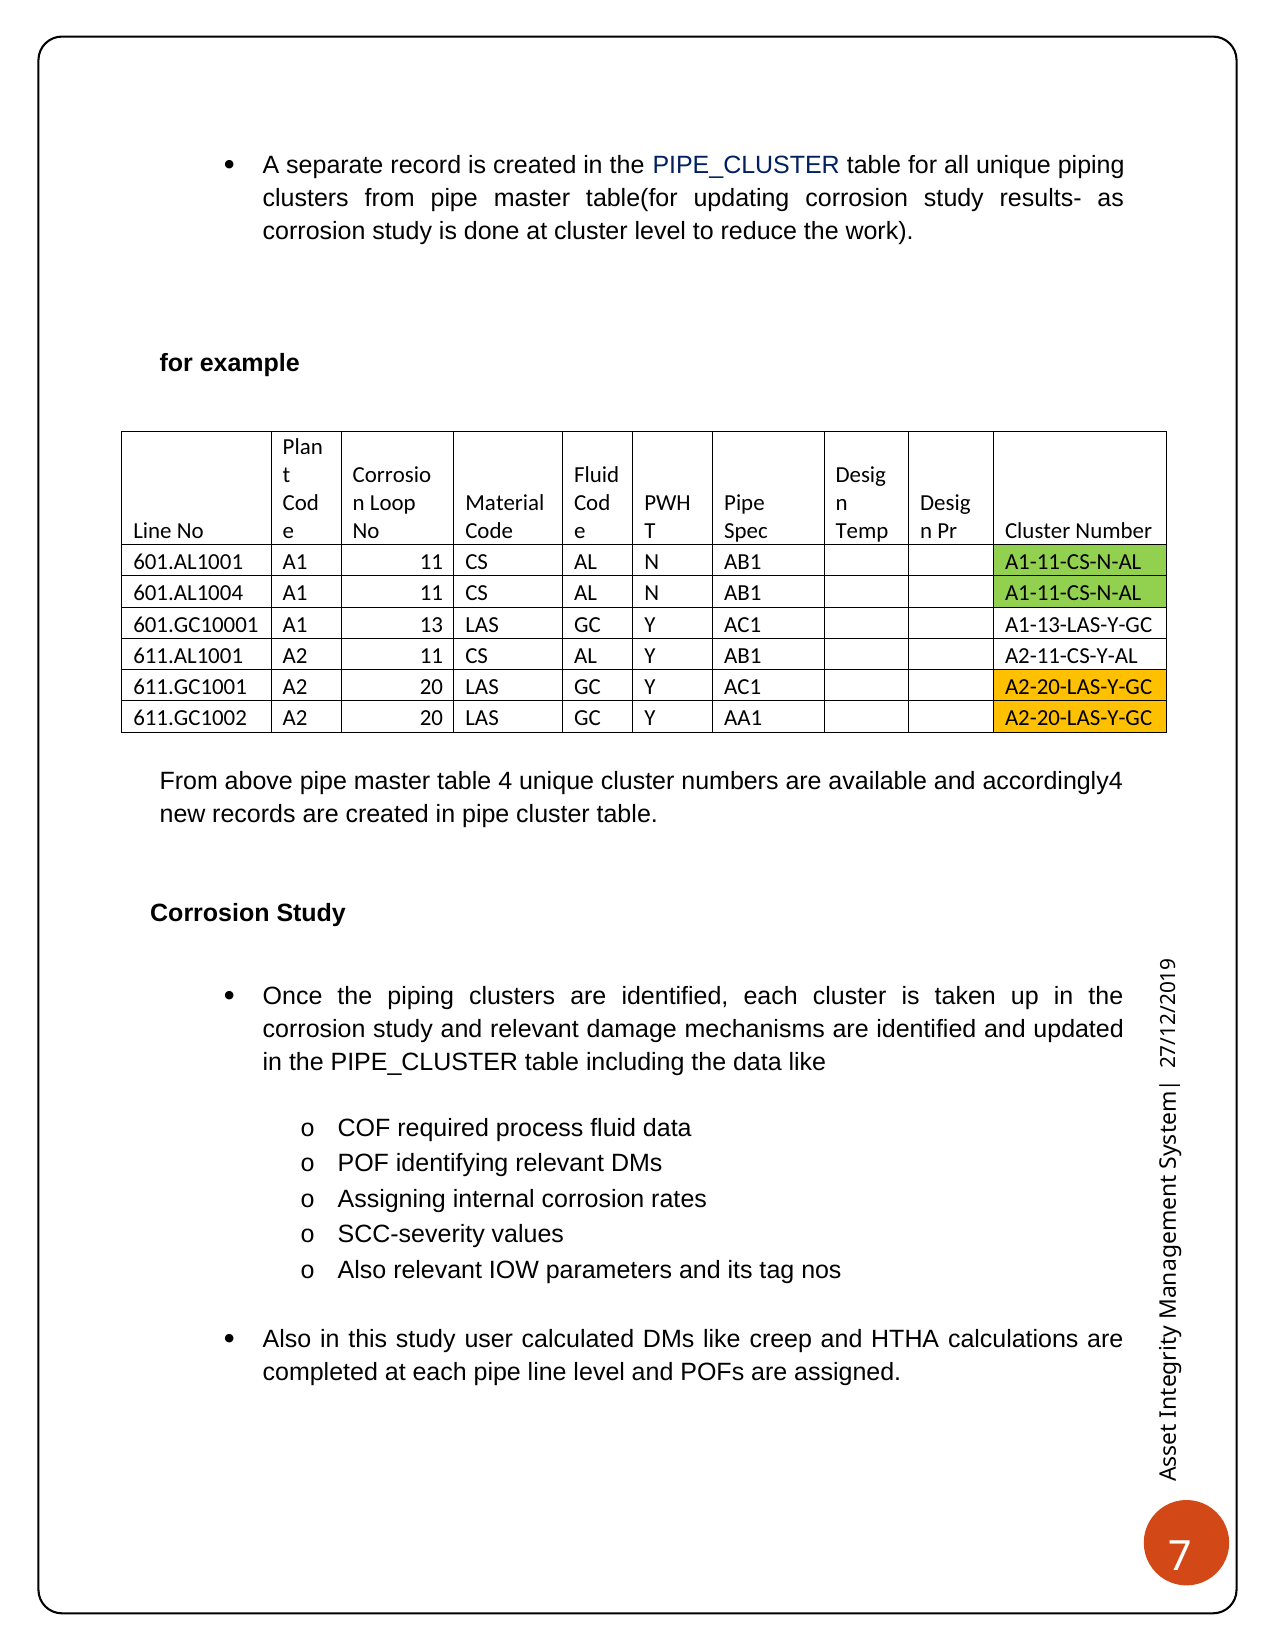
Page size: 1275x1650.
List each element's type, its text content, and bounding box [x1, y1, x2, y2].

table_cell [909, 608, 993, 638]
table_cell A1 [272, 608, 341, 638]
table_cell CS [454, 576, 562, 607]
table_cell [909, 639, 993, 669]
table_cell AB1 [713, 545, 824, 575]
table_cell A1 [272, 545, 341, 575]
table_cell CS [454, 545, 562, 575]
table_cell AB1 [713, 576, 824, 607]
table_cell AA1 [713, 701, 824, 732]
list for example [159, 348, 1125, 377]
table_cell A2 [272, 670, 341, 700]
list COF required process fluid data [300, 1113, 1125, 1144]
table_cell 611.GC1002 [122, 701, 271, 732]
table_cell [825, 701, 908, 732]
list A separate record is created in the PIPE_CLUSTER table for all unique piping clusters from pipe master table(for updating corrosion study results- as corrosion study is done at cluster level to reduce the work). [225, 150, 1125, 245]
table_header PWHT [633, 432, 712, 544]
list From above pipe master table 4 unique cluster numbers are available and accordingly4 new records are created in pipe cluster table. [159, 766, 1125, 827]
list SCC-severity values [300, 1219, 1125, 1250]
table_cell [909, 701, 993, 732]
table_cell A2 [272, 701, 341, 732]
table_header Design Pr [909, 432, 993, 544]
table_header Corrosion Loop No [342, 432, 453, 544]
table_cell GC [563, 608, 632, 638]
table_cell 611.AL1001 [122, 639, 271, 669]
table_cell Y [633, 608, 712, 638]
table_cell LAS [454, 608, 562, 638]
table_cell A1 [272, 576, 341, 607]
table_cell 601.AL1001 [122, 545, 271, 575]
table_cell A2 [272, 639, 341, 669]
table_cell [909, 670, 993, 700]
table_header Material Code [454, 432, 562, 544]
table_cell N [633, 576, 712, 607]
table_cell 611.GC1001 [122, 670, 271, 700]
table_header Plant Code [272, 432, 341, 544]
table_cell A1-11-CS-N-AL [994, 545, 1166, 575]
table_cell [825, 576, 908, 607]
table_cell Y [633, 639, 712, 669]
table_cell [825, 545, 908, 575]
table_header Line No [122, 432, 271, 544]
table_cell AL [563, 576, 632, 607]
table_cell [825, 608, 908, 638]
table_cell CS [454, 639, 562, 669]
table_cell [825, 670, 908, 700]
table_cell AL [563, 545, 632, 575]
list Assigning internal corrosion rates [300, 1184, 1125, 1215]
table_header Cluster Number [994, 432, 1166, 544]
table_cell GC [563, 701, 632, 732]
table_cell 13 [342, 608, 453, 638]
table_cell A2-11-CS-Y-AL [994, 639, 1166, 669]
table_cell AC1 [713, 608, 824, 638]
table_cell 20 [342, 701, 453, 732]
table_header Pipe Spec [713, 432, 824, 544]
table_cell 20 [342, 670, 453, 700]
table_cell A2-20-LAS-Y-GC [994, 670, 1166, 700]
text Corrosion Study [150, 898, 1125, 927]
table_cell LAS [454, 701, 562, 732]
table_cell Y [633, 701, 712, 732]
list Once the piping clusters are identified, each cluster is taken up in the corrosion study and relevant damage mechanisms are identified and updated in the PIPE_CLUSTER table including the data like [225, 981, 1125, 1076]
table_cell N [633, 545, 712, 575]
list POF identifying relevant DMs [300, 1148, 1125, 1179]
table_cell Y [633, 670, 712, 700]
table_cell [909, 576, 993, 607]
table_cell AC1 [713, 670, 824, 700]
table_cell [825, 639, 908, 669]
table_cell LAS [454, 670, 562, 700]
list Also relevant IOW parameters and its tag nos [300, 1255, 1125, 1286]
table_cell 11 [342, 545, 453, 575]
table_header Fluid Code [563, 432, 632, 544]
table_cell 601.GC10001 [122, 608, 271, 638]
table_cell A2-20-LAS-Y-GC [994, 701, 1166, 732]
table_cell GC [563, 670, 632, 700]
table_header Design Temp [825, 432, 908, 544]
table_cell 11 [342, 576, 453, 607]
list Also in this study user calculated DMs like creep and HTHA calculations are completed at each pipe line level and POFs are assigned. [225, 1323, 1125, 1385]
table_cell [909, 545, 993, 575]
table_cell AB1 [713, 639, 824, 669]
table_cell A1-13-LAS-Y-GC [994, 608, 1166, 638]
table_cell AL [563, 639, 632, 669]
table_cell 601.AL1004 [122, 576, 271, 607]
table_cell A1-11-CS-N-AL [994, 576, 1166, 607]
table_cell 11 [342, 639, 453, 669]
